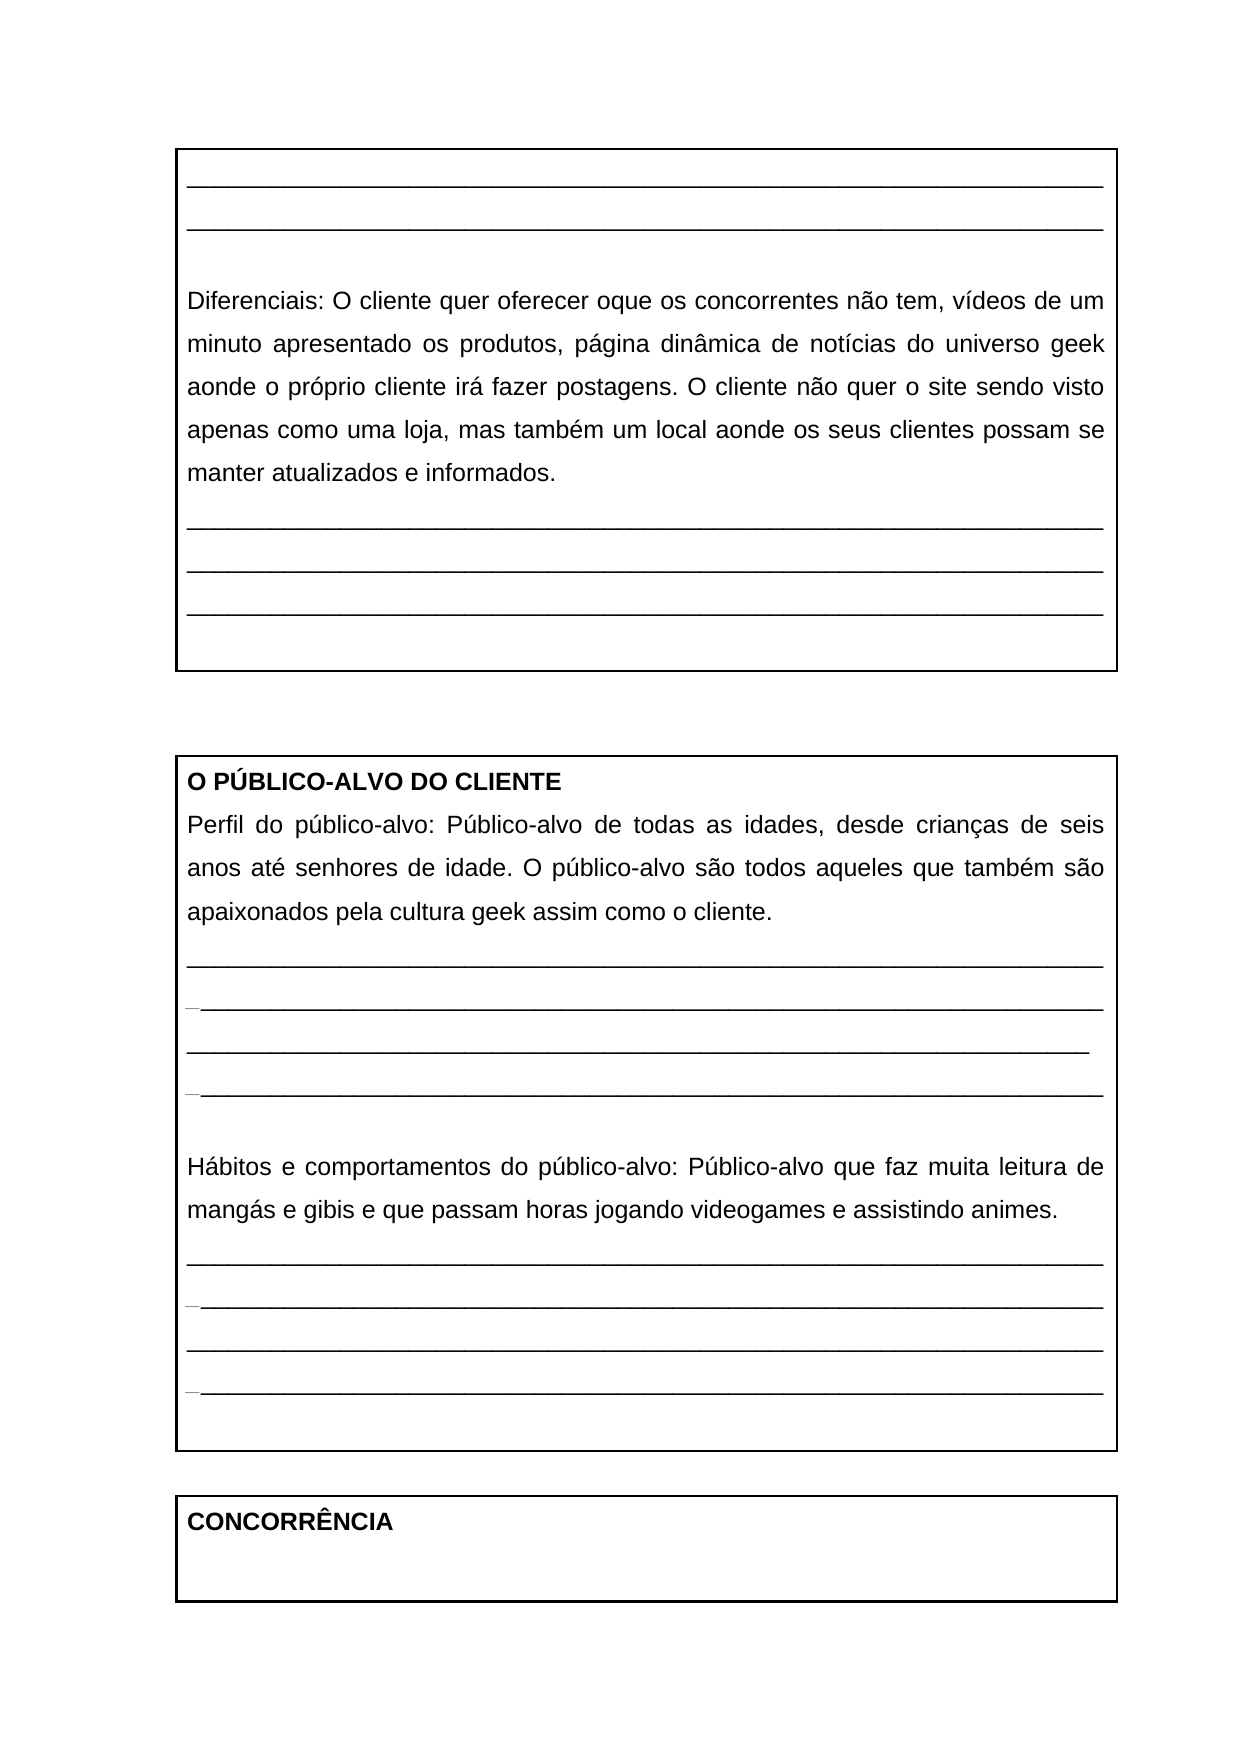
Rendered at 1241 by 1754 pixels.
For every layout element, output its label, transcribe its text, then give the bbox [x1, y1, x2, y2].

table_header O PÚBLICO-ALVO DO CLIENTE Perfil do público-alvo: Público-alvo de todas as idades, desde crianças de seis anos até senhores de idade. O público-alvo são todos aqueles que também são apaixonados pela cultura geek assim como o cliente. __________________________________________________________________ __________________________________________________________________ _________________________________________________________________ __________________________________________________________________ Hábitos e comportamentos do público-alvo: Público-alvo que faz muita leitura de mangás e gibis e que passam horas jogando videogames e assistindo animes. __________________________________________________________________ __________________________________________________________________ __________________________________________________________________ __________________________________________________________________ [178, 757, 1116, 1449]
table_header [178, 1497, 1116, 1600]
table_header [178, 150, 1116, 670]
